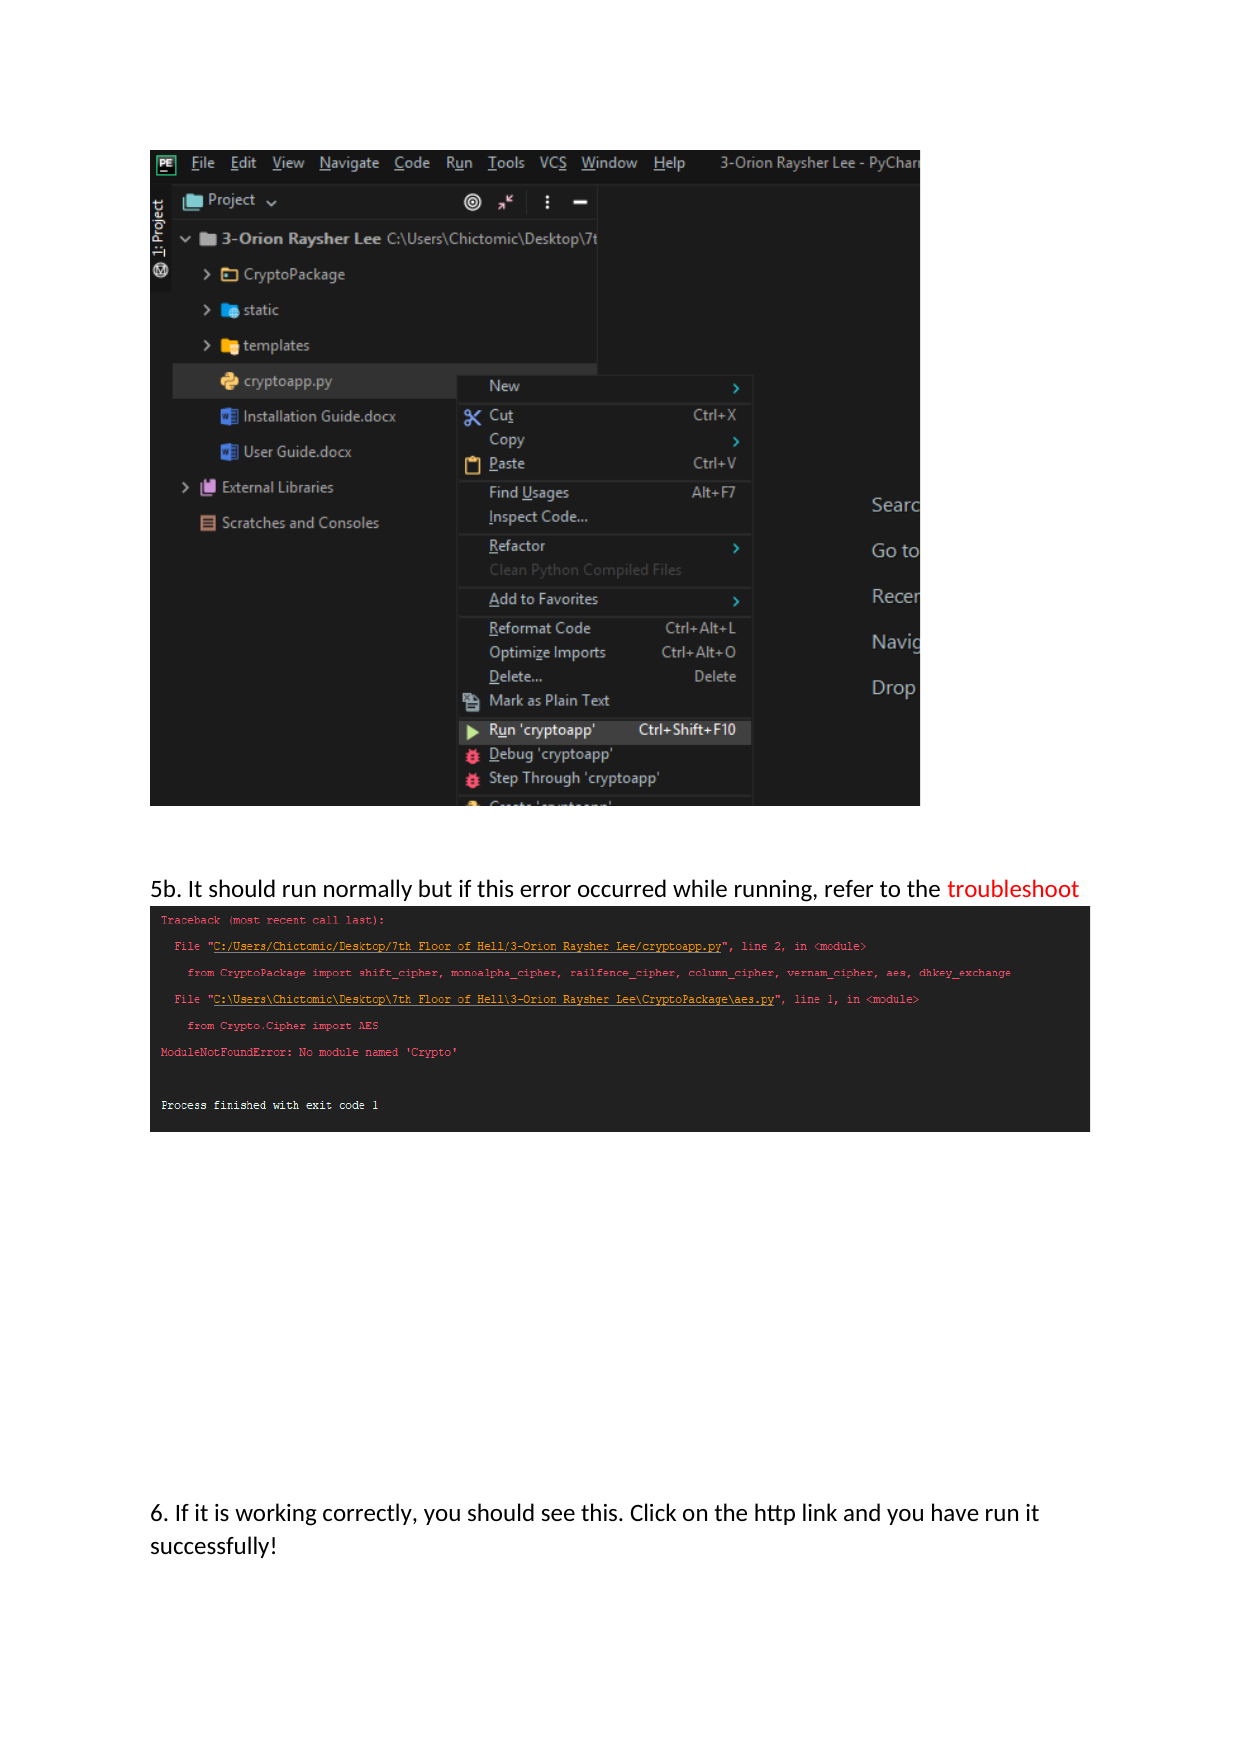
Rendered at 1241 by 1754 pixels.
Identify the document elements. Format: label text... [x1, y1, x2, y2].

picture [150, 906, 1091, 1132]
text 6. If it is working correctly, you should see this. Click on the http link and you have run it successfully! [150, 1497, 1090, 1561]
text 5b. It should run normally but if this error occurred while running, refer to the troubleshoot [150, 874, 1090, 906]
picture [150, 150, 921, 806]
